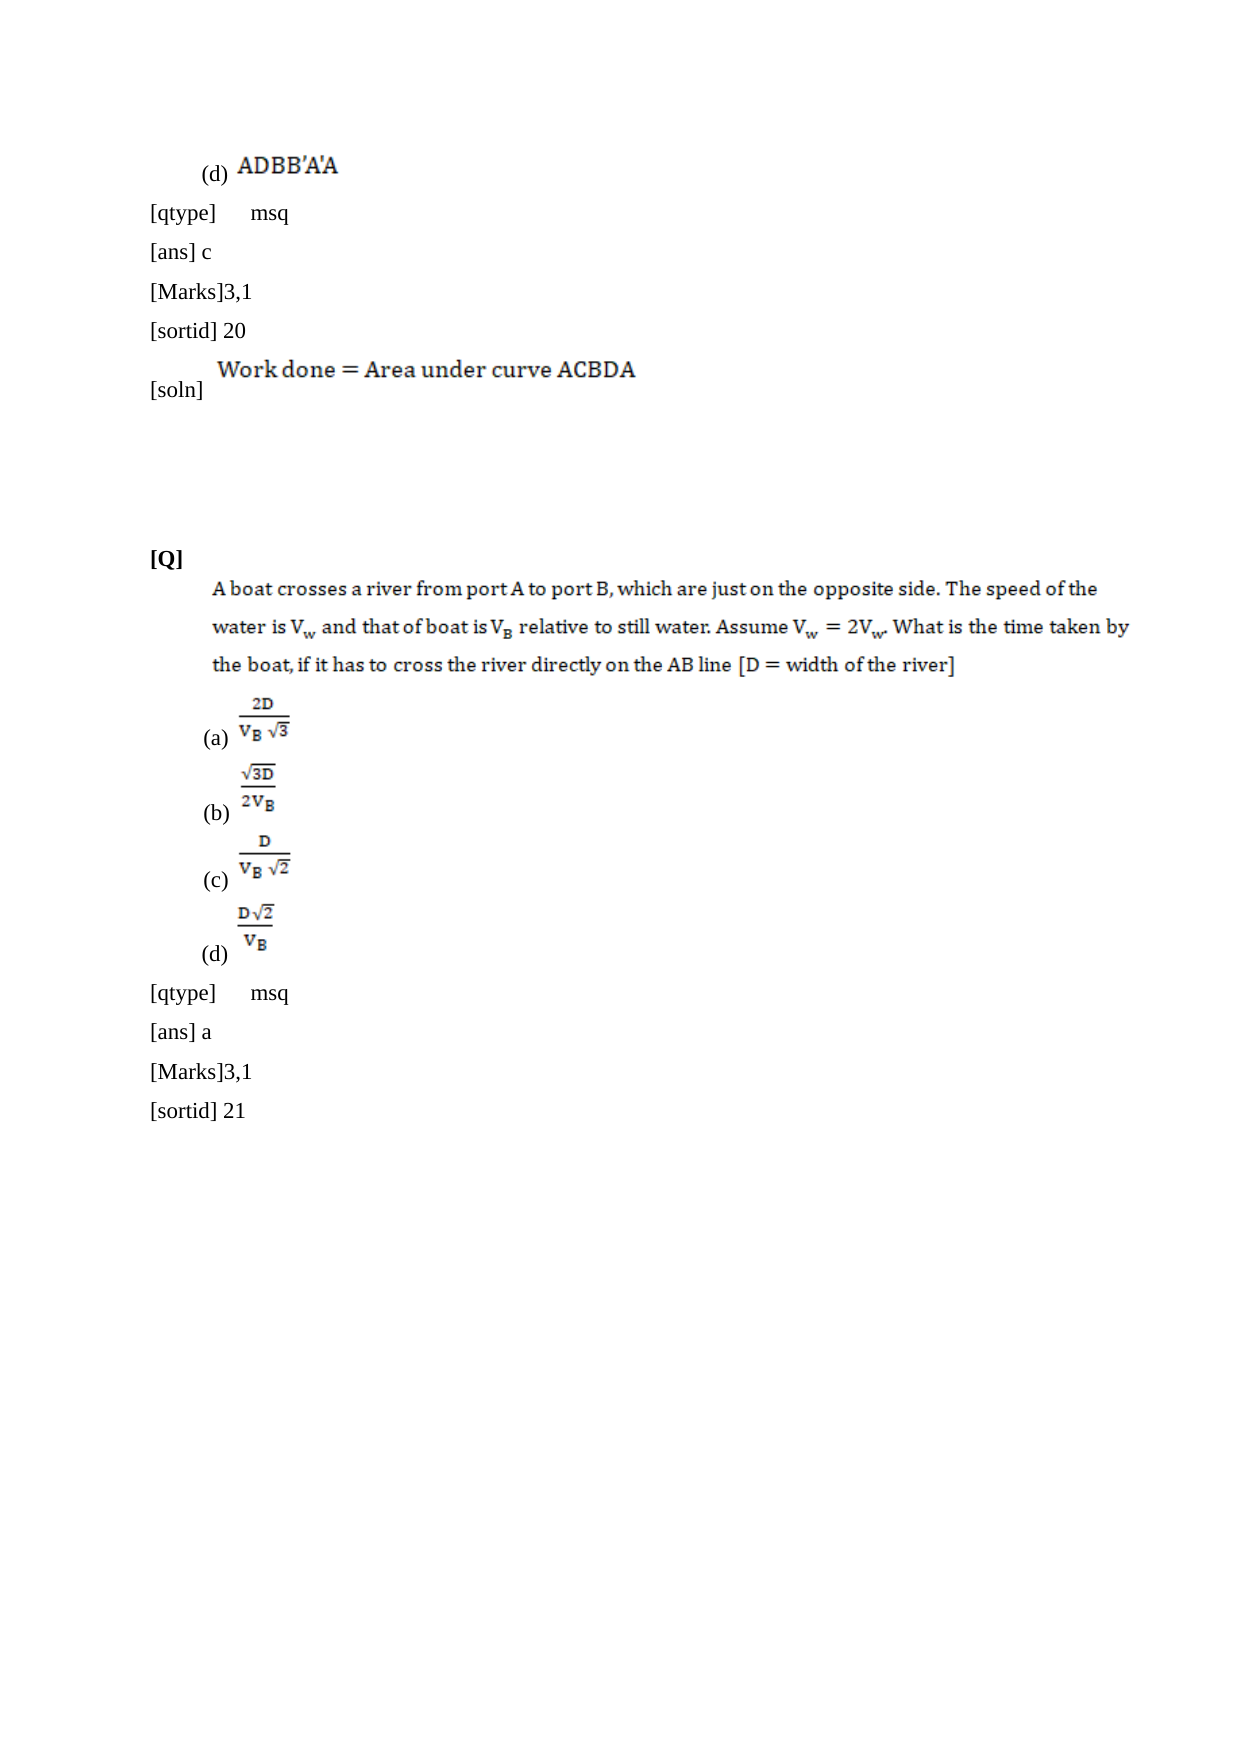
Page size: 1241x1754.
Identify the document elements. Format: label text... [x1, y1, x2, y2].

text [sortid] 21 [150, 1090, 1090, 1123]
picture [233, 898, 289, 962]
text (d) [150, 150, 1090, 186]
picture [235, 756, 290, 821]
picture [233, 150, 343, 182]
picture [233, 692, 301, 746]
text (d) [150, 899, 1090, 966]
text [Marks]3,1 [150, 1051, 1090, 1084]
text [Marks]3,1 [150, 271, 1090, 304]
text [ans] a [150, 1011, 1090, 1045]
text (c) [150, 832, 1090, 893]
text [qtype] msq [150, 972, 1090, 1006]
picture [203, 571, 1144, 681]
text (a) [150, 692, 1090, 751]
text [ans] c [150, 231, 1090, 265]
text [sortid] 20 [150, 310, 1090, 343]
picture [208, 349, 653, 398]
picture [233, 831, 297, 888]
text [qtype] msq [150, 192, 1090, 226]
text (b) [150, 757, 1090, 826]
